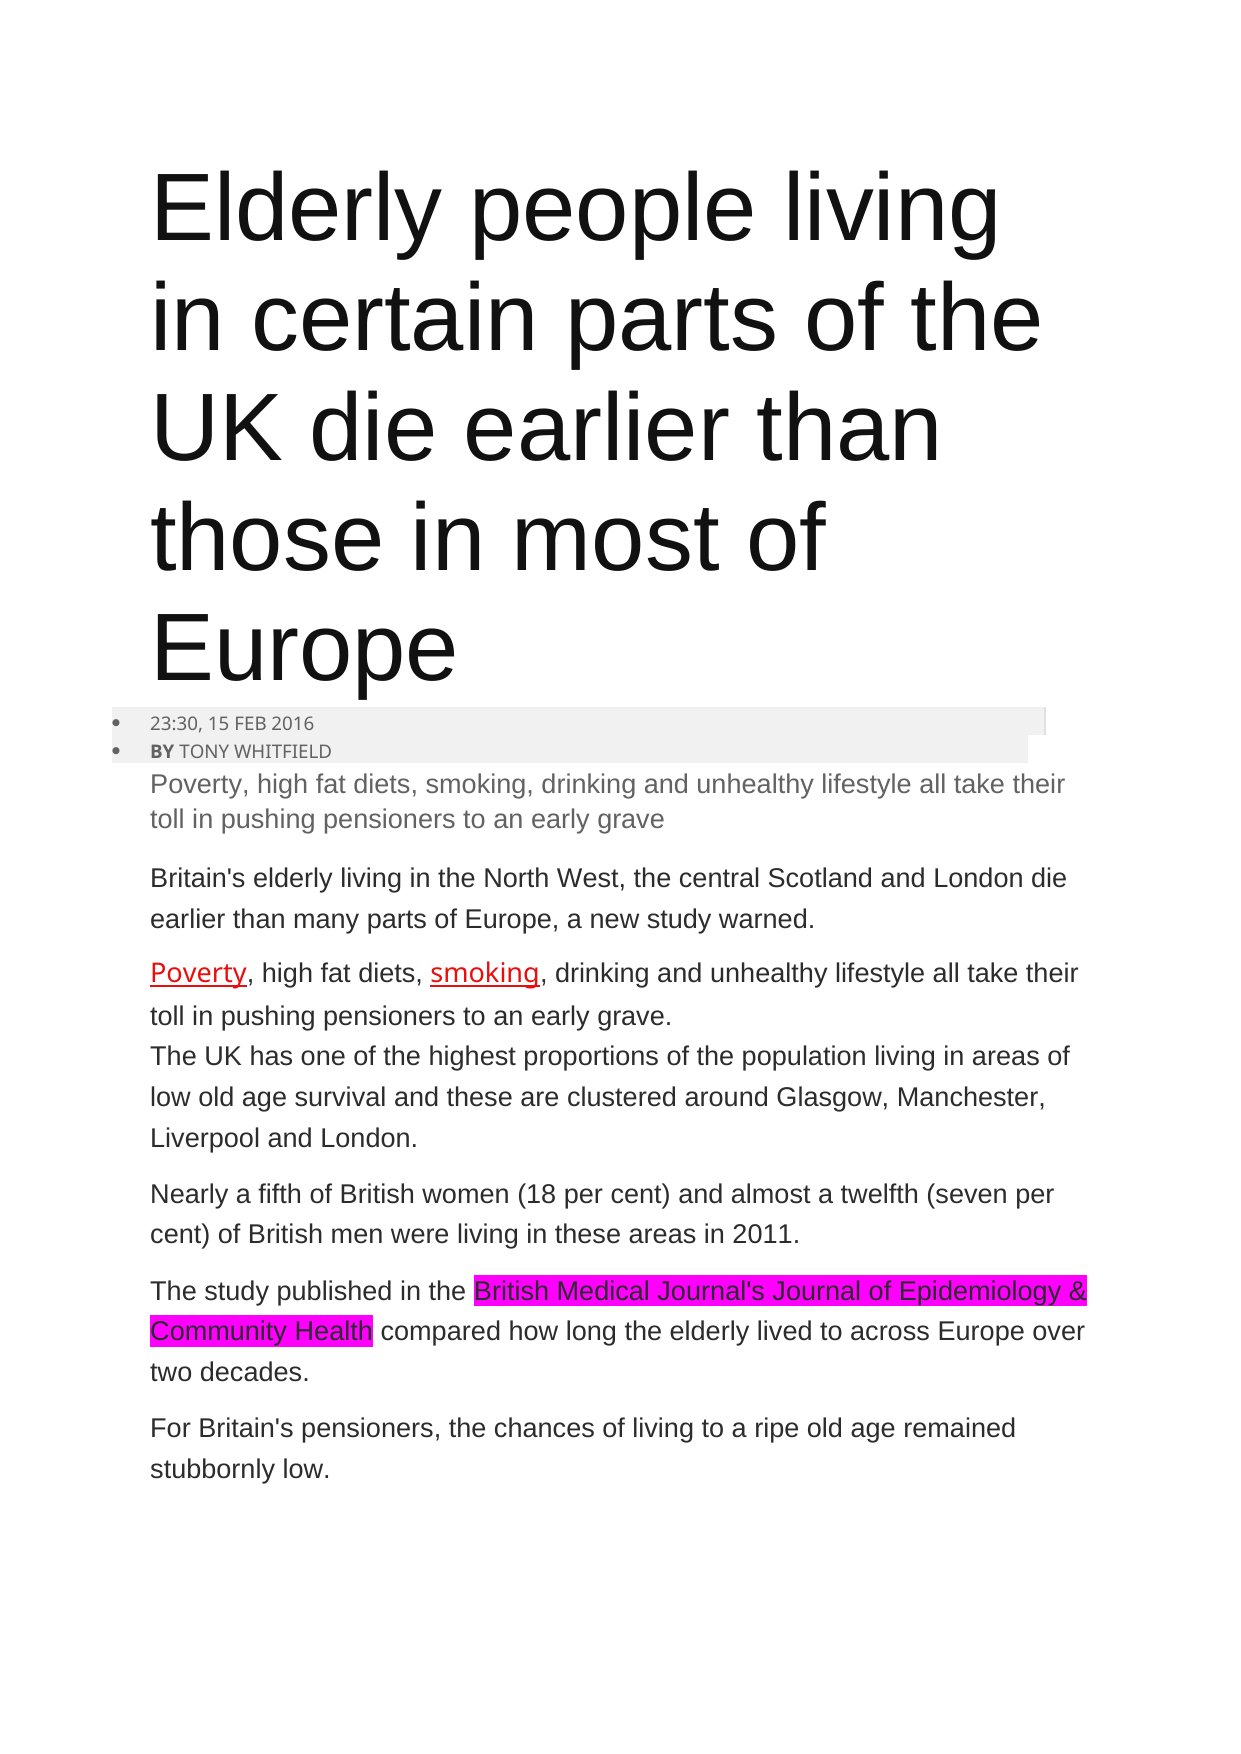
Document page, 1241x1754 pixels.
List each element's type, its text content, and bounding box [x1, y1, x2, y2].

text Nearly a fifth of British women (18 per cent) and almost a twelfth (seven per cent) of British men were living in these areas in 2011. [150, 1168, 1090, 1250]
text For Britain's pensioners, the chances of living to a ripe old age remained stubbornly low. [150, 1403, 1090, 1484]
text Elderly people living in certain parts of the UK die earlier than those in most of Europe [150, 150, 1090, 701]
list BY TONY WHITFIELD [112, 735, 1028, 763]
text The study published in the British Medical Journal's Journal of Epidemiology & Community Health compared how long the elderly lived to across Europe over two decades. [150, 1265, 1090, 1387]
text Britain's elderly living in the North West, the central Scotland and London die earlier than many parts of Europe, a new study warned. [150, 853, 1090, 934]
text Poverty, high fat diets, smoking, drinking and unhealthy lifestyle all take their toll in pushing pensioners to an early grave. [150, 950, 1090, 1031]
list 23:30, 15 FEB 2016 [112, 707, 1044, 735]
text Poverty, high fat diets, smoking, drinking and unhealthy lifestyle all take their toll in pushing pensioners to an early grave [150, 763, 1090, 834]
text The UK has one of the highest proportions of the population living in areas of low old age survival and these are clustered around Glasgow, Manchester, Liverpool and London. [150, 1031, 1090, 1153]
